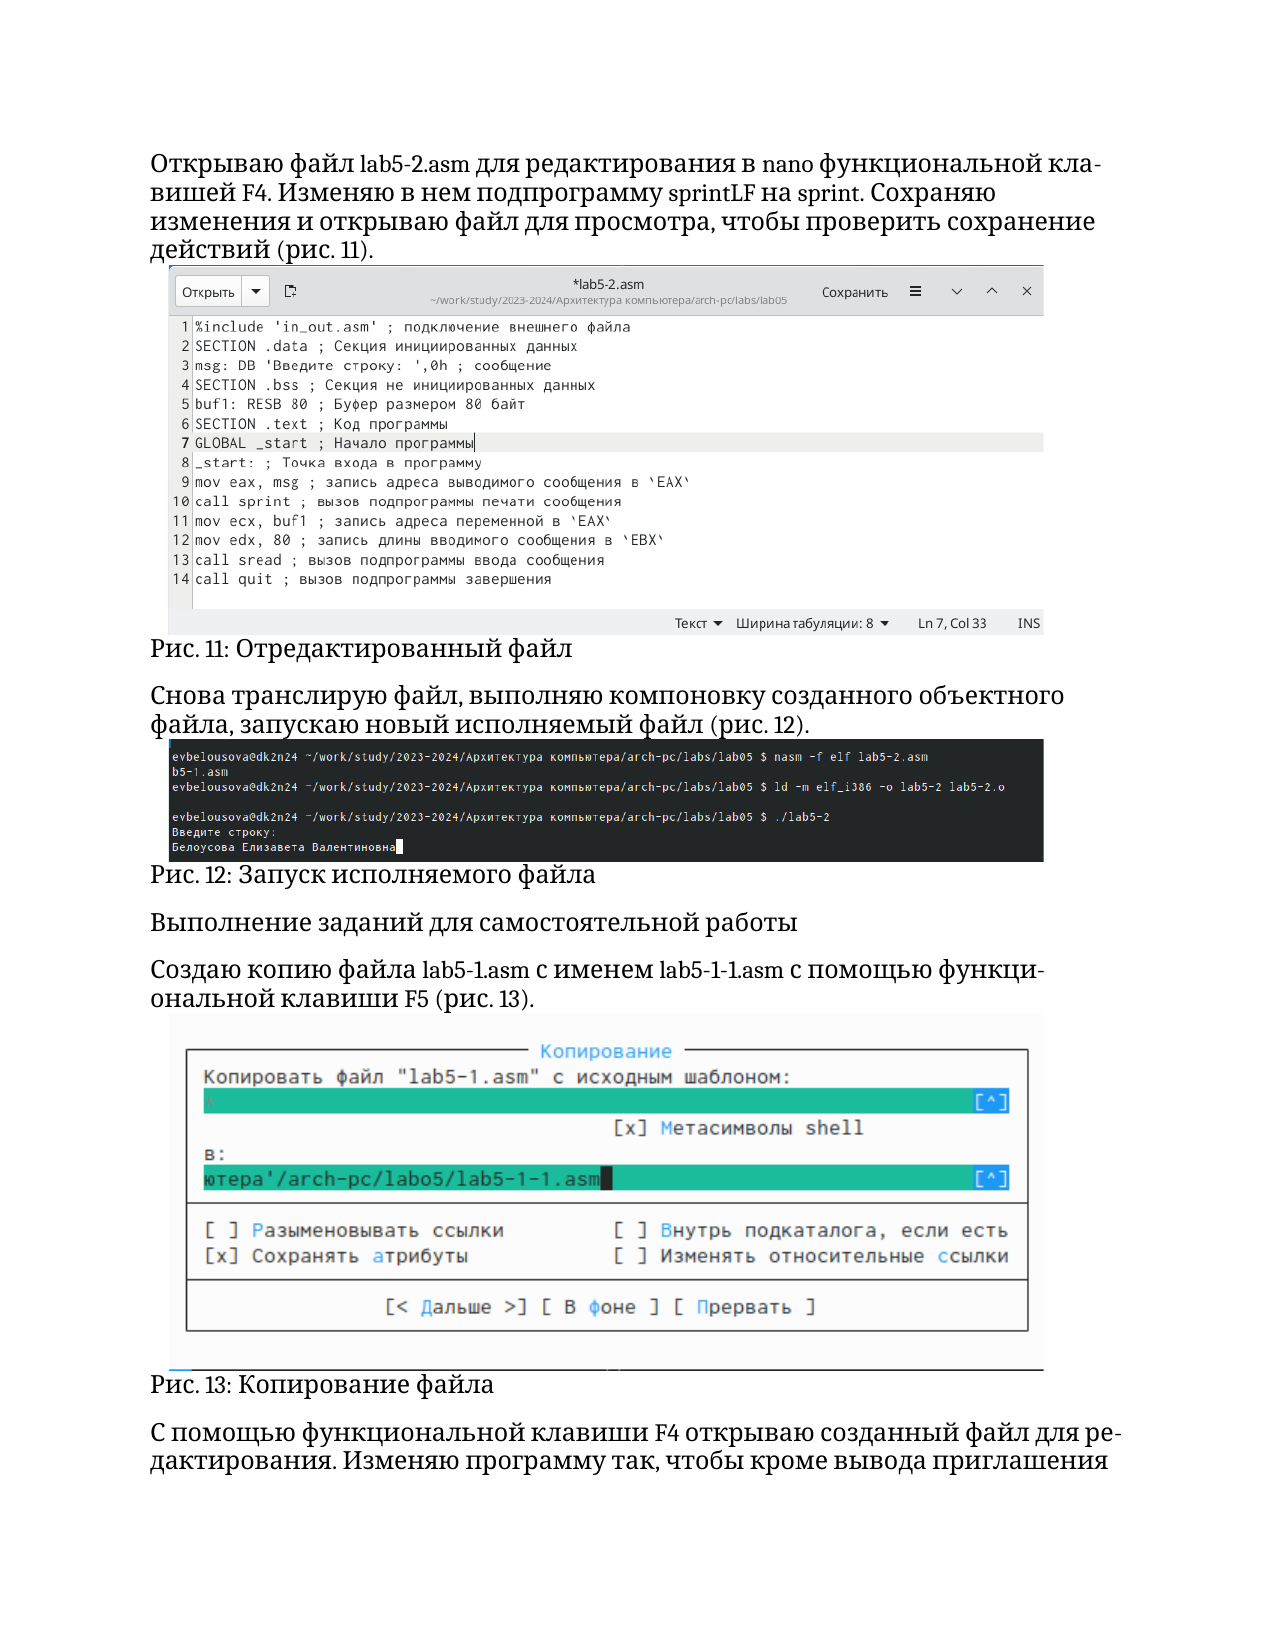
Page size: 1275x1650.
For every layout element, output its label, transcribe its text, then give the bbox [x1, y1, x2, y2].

picture [168, 265, 1044, 635]
picture [168, 1013, 1044, 1371]
picture [168, 739, 1044, 862]
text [150, 1418, 1125, 1476]
text Выполнение заданий для самостоятельной работы [150, 909, 1125, 937]
